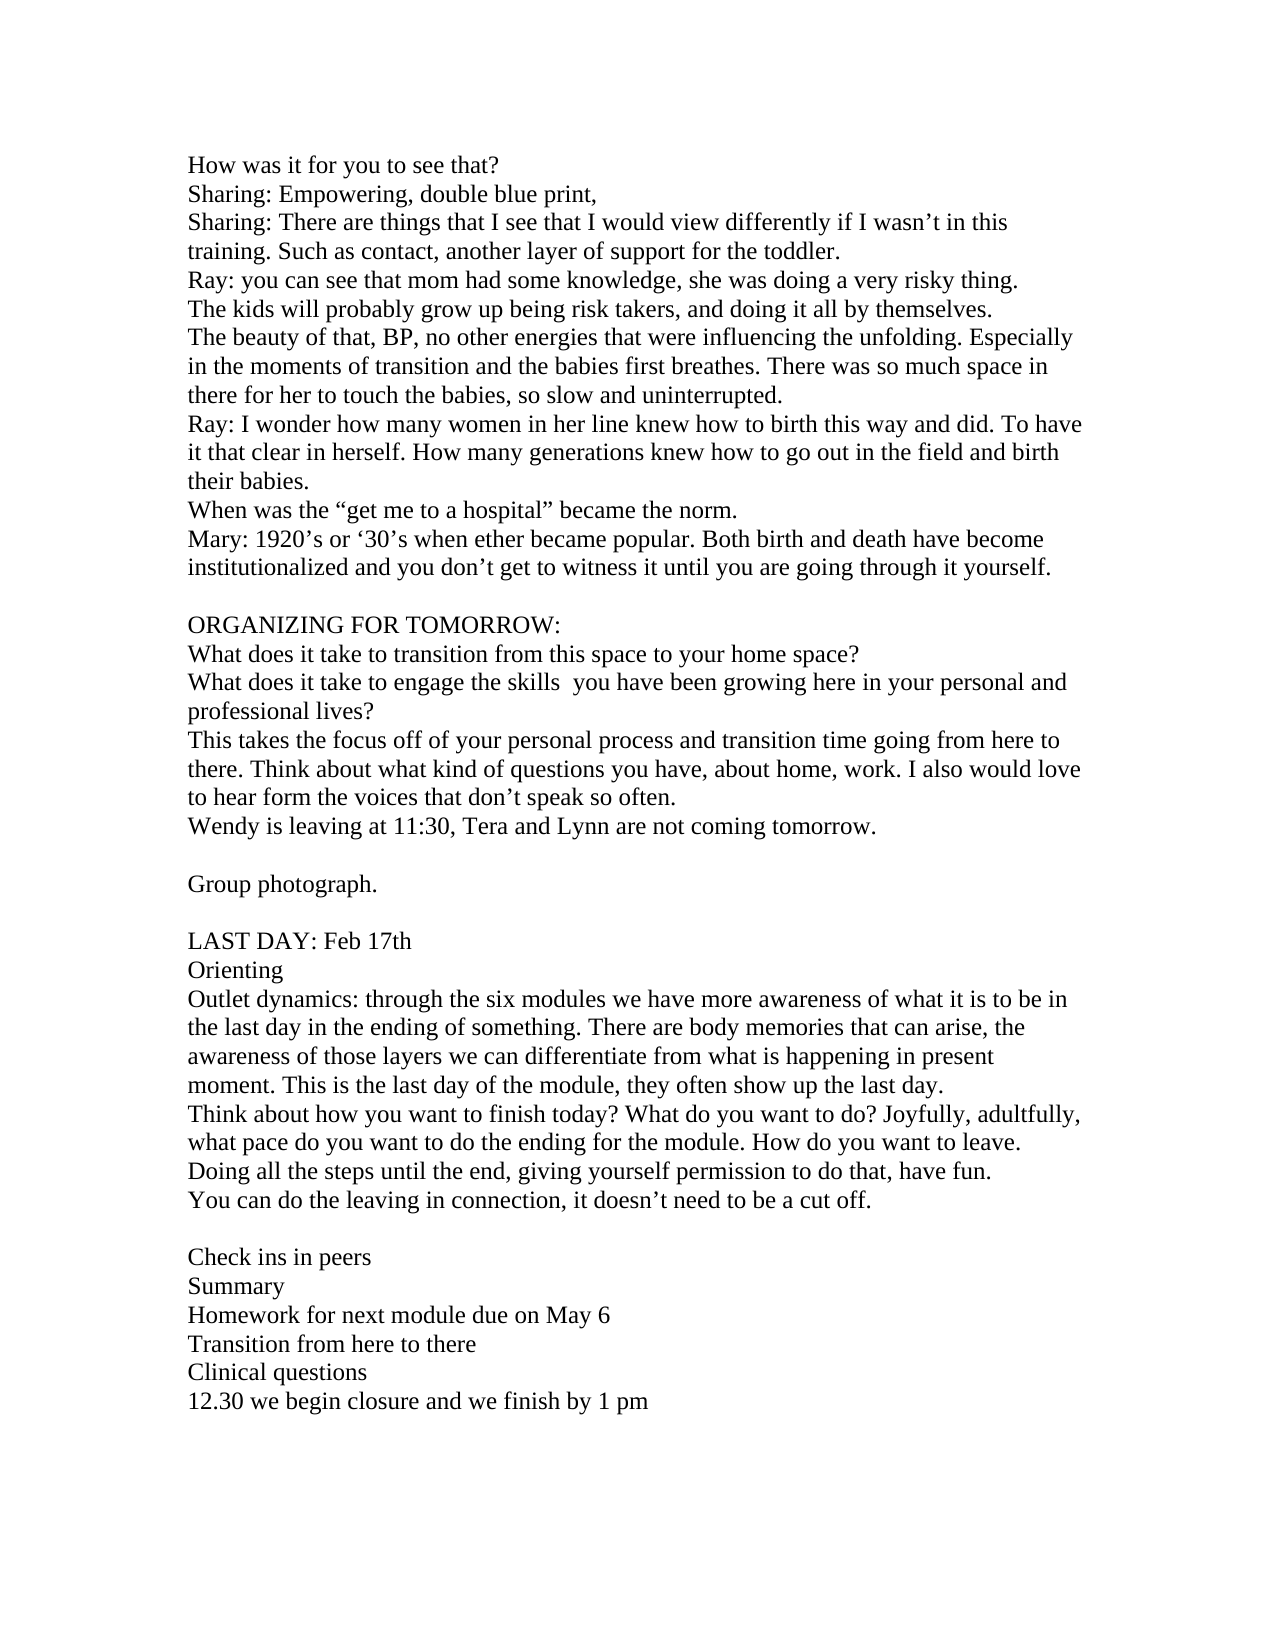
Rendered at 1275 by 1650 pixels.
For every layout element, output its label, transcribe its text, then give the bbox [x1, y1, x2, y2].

text Sharing: There are things that I see that I would view differently if I wasn’t in this training. Such as contact, another layer of support for the toddler. [187, 207, 1087, 265]
text Mary: 1920’s or ‘30’s when ether became popular. Both birth and death have become institutionalized and you don’t get to witness it until you are going through it yourself. [187, 524, 1087, 581]
text You can do the leaving in connection, it doesn’t need to be a cut off. [187, 1185, 1087, 1214]
text The kids will probably grow up being risk takers, and doing it all by themselves. [187, 294, 1087, 322]
text Group photograph. [187, 869, 1087, 897]
text Wendy is leaving at 11:30, Tera and Lynn are not coming tomorrow. [187, 811, 1087, 840]
text 12.30 we begin closure and we finish by 1 pm [187, 1386, 1087, 1415]
text This takes the focus off of your personal process and transition time going from here to there. Think about what kind of questions you have, about home, work. I also would love to hear form the voices that don’t speak so often. [187, 725, 1087, 811]
text Orienting [187, 955, 1087, 984]
text LAST DAY: Feb 17th [187, 926, 1087, 955]
text Transition from here to there [187, 1329, 1087, 1357]
text Summary [187, 1271, 1087, 1300]
text Ray: I wonder how many women in her line knew how to birth this way and did. To have it that clear in herself. How many generations knew how to go out in the field and birth their babies. [187, 409, 1087, 495]
text Think about how you want to finish today? What do you want to do? Joyfully, adultfully, what pace do you want to do the ending for the module. How do you want to leave. [187, 1099, 1087, 1156]
text Sharing: Empowering, double blue print, [187, 179, 1087, 207]
text What does it take to transition from this space to your home space? [187, 639, 1087, 667]
text Homework for next module due on May 6 [187, 1300, 1087, 1329]
text Ray: you can see that mom had some knowledge, she was doing a very risky thing. [187, 265, 1087, 294]
text When was the “get me to a hospital” became the norm. [187, 495, 1087, 524]
text Clinical questions [187, 1357, 1087, 1386]
text Outlet dynamics: through the six modules we have more awareness of what it is to be in the last day in the ending of something. There are body memories that can arise, the awareness of those layers we can differentiate from what is happening in present moment. This is the last day of the module, they often show up the last day. [187, 984, 1087, 1099]
text ORGANIZING FOR TOMORROW: [187, 610, 1087, 639]
text Doing all the steps until the end, giving yourself permission to do that, have fun. [187, 1156, 1087, 1185]
text How was it for you to see that? [187, 150, 1087, 179]
text Check ins in peers [187, 1242, 1087, 1271]
text What does it take to engage the skills you have been growing here in your personal and professional lives? [187, 667, 1087, 725]
text The beauty of that, BP, no other energies that were influencing the unfolding. Especially in the moments of transition and the babies first breathes. There was so much space in there for her to touch the babies, so slow and uninterrupted. [187, 322, 1087, 409]
